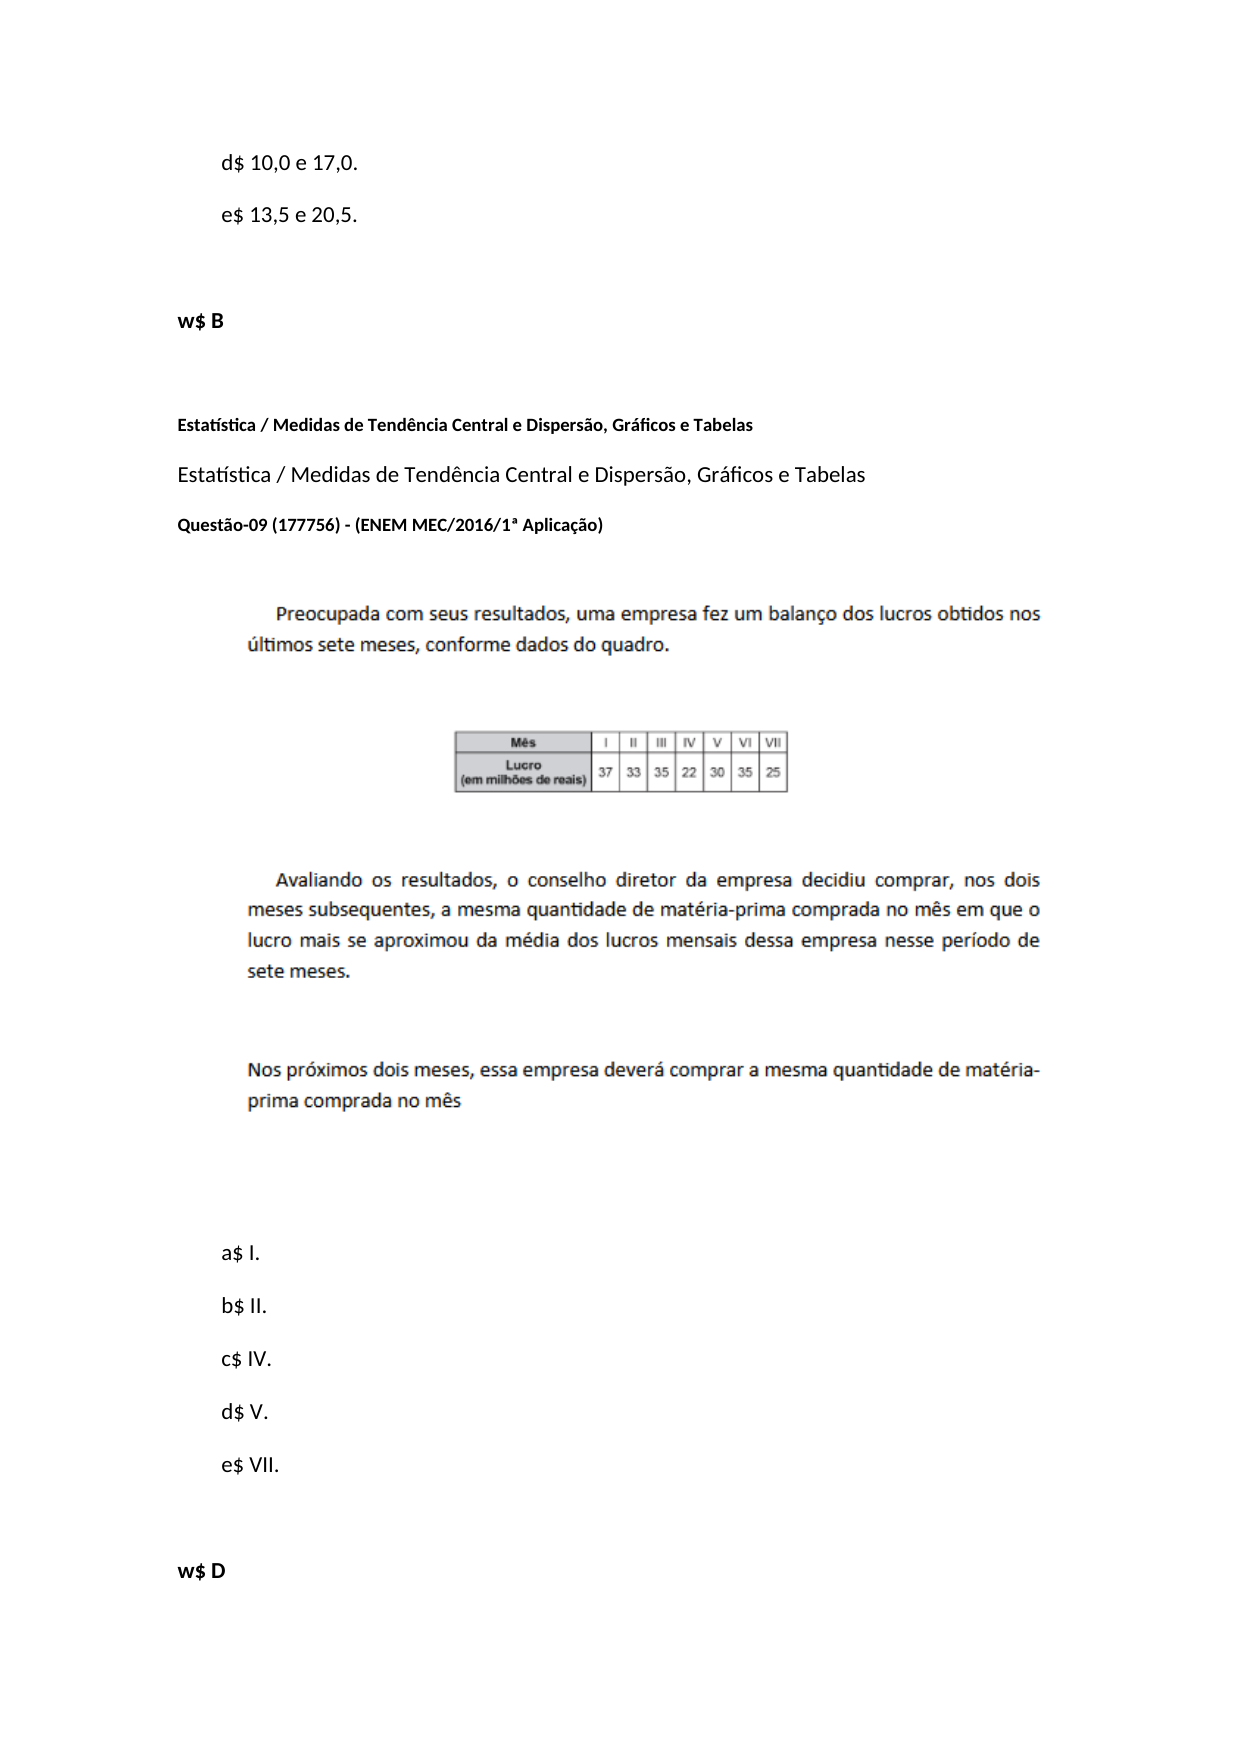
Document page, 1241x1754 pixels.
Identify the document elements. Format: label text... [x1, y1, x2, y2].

text w$ D [177, 1556, 1063, 1584]
text c$ IV. [221, 1344, 1063, 1372]
text Estatística / Medidas de Tendência Central e Dispersão, Gráficos e Tabelas [177, 460, 1063, 488]
text d$ 10,0 e 17,0. [221, 148, 1063, 176]
text Questão-09 (177756) - (ENEM MEC/2016/1ª Aplicação) [177, 513, 1063, 536]
text a$ I. [221, 1238, 1063, 1266]
text e$ 13,5 e 20,5. [221, 201, 1063, 229]
text e$ VII. [221, 1450, 1063, 1478]
text w$ B [177, 307, 1063, 335]
text d$ V. [221, 1397, 1063, 1425]
text Estatística / Medidas de Tendência Central e Dispersão, Gráficos e Tabelas [177, 413, 1063, 436]
picture [210, 572, 1053, 1156]
text b$ II. [221, 1291, 1063, 1319]
